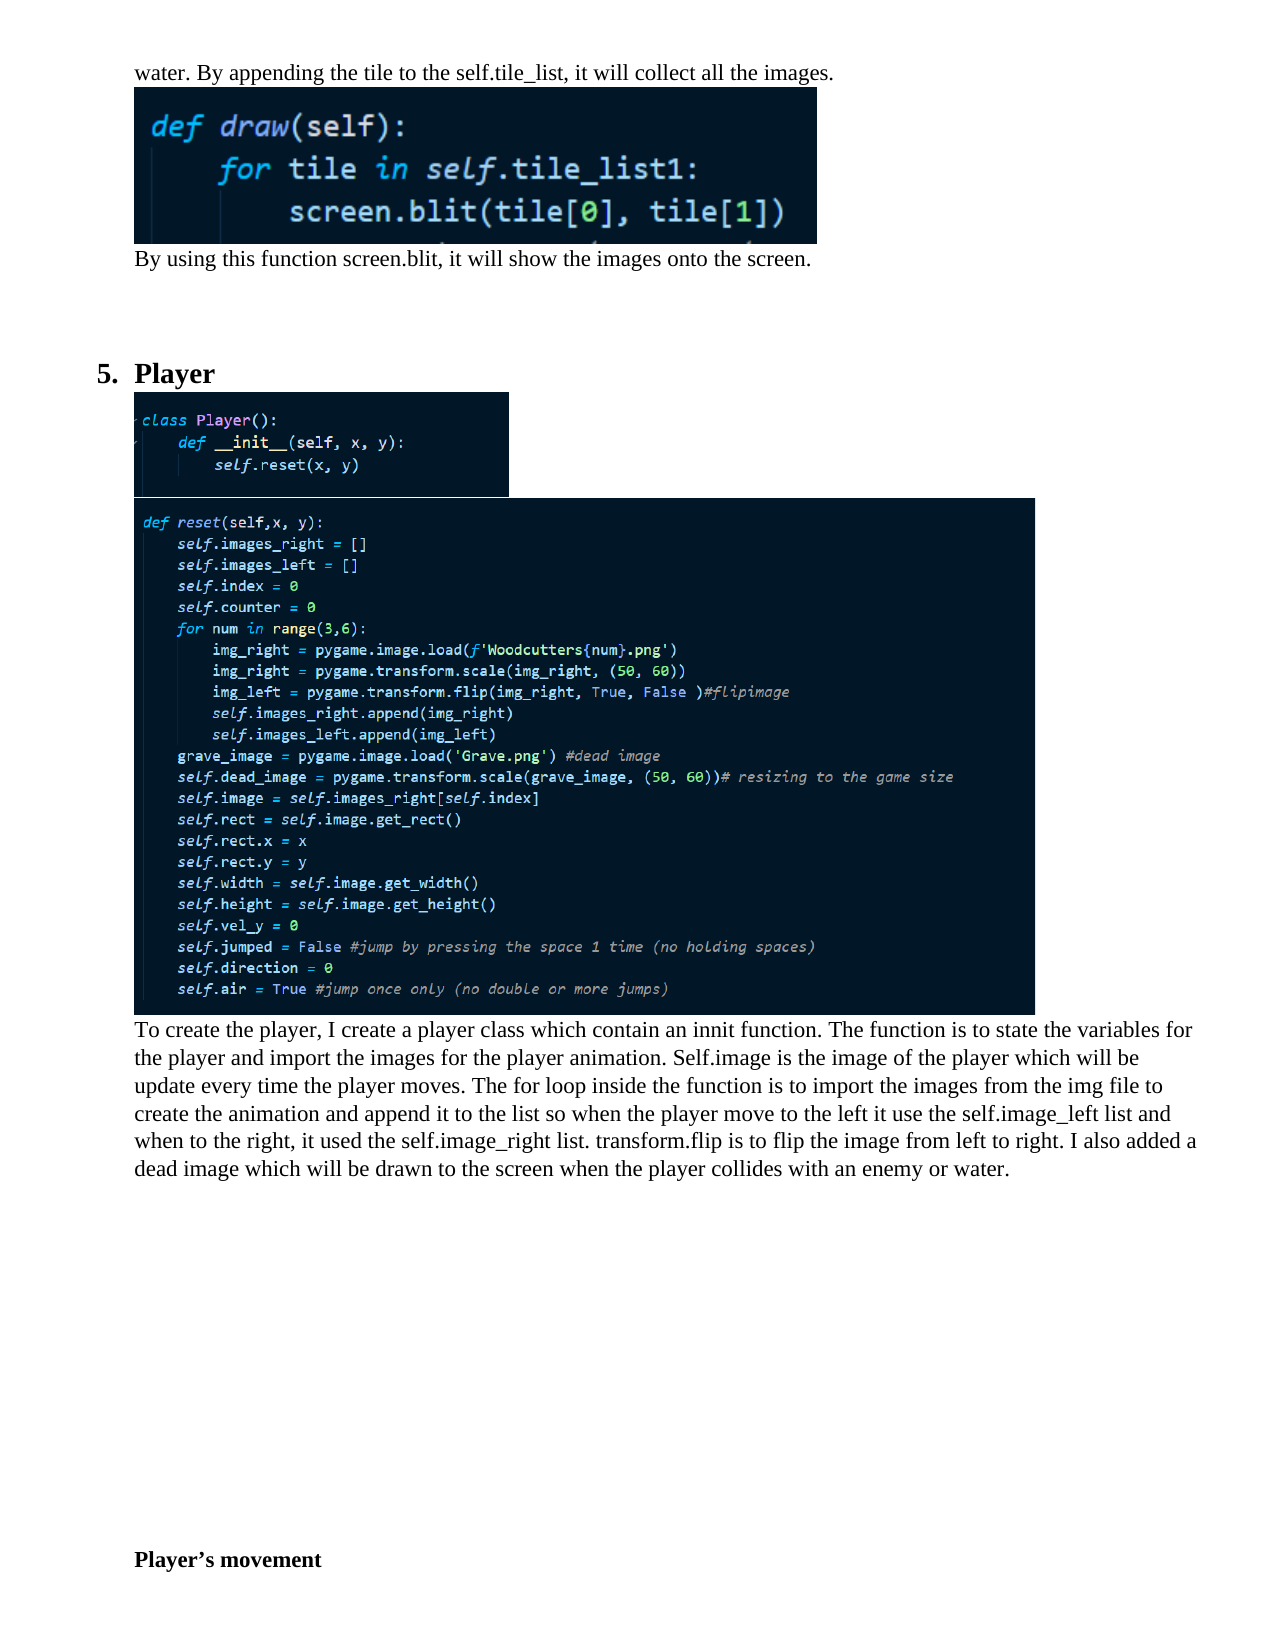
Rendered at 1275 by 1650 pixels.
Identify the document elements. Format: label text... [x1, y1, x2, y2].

list Player [97, 357, 1200, 390]
picture [134, 498, 1036, 1015]
picture [134, 87, 817, 244]
picture [134, 392, 509, 497]
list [134, 59, 1200, 243]
list By using this function screen.blit, it will show the images onto the screen. [134, 245, 1200, 271]
list Player’s movement [134, 1546, 1200, 1573]
list To create the player, I create a player class which contain an innit function. The function is to state the variables for the player and import the images for the player animation. Self.image is the image of the player which will be update every time the player moves. The for loop inside the function is to import the images from the img file to create the animation and append it to the list so when the player move to the left it use the self.image_left list and when to the right, it used the self.image_right list. transform.flip is to flip the image from left to right. I also added a dead image which will be drawn to the screen when the player collides with an enemy or water. [134, 1016, 1200, 1182]
